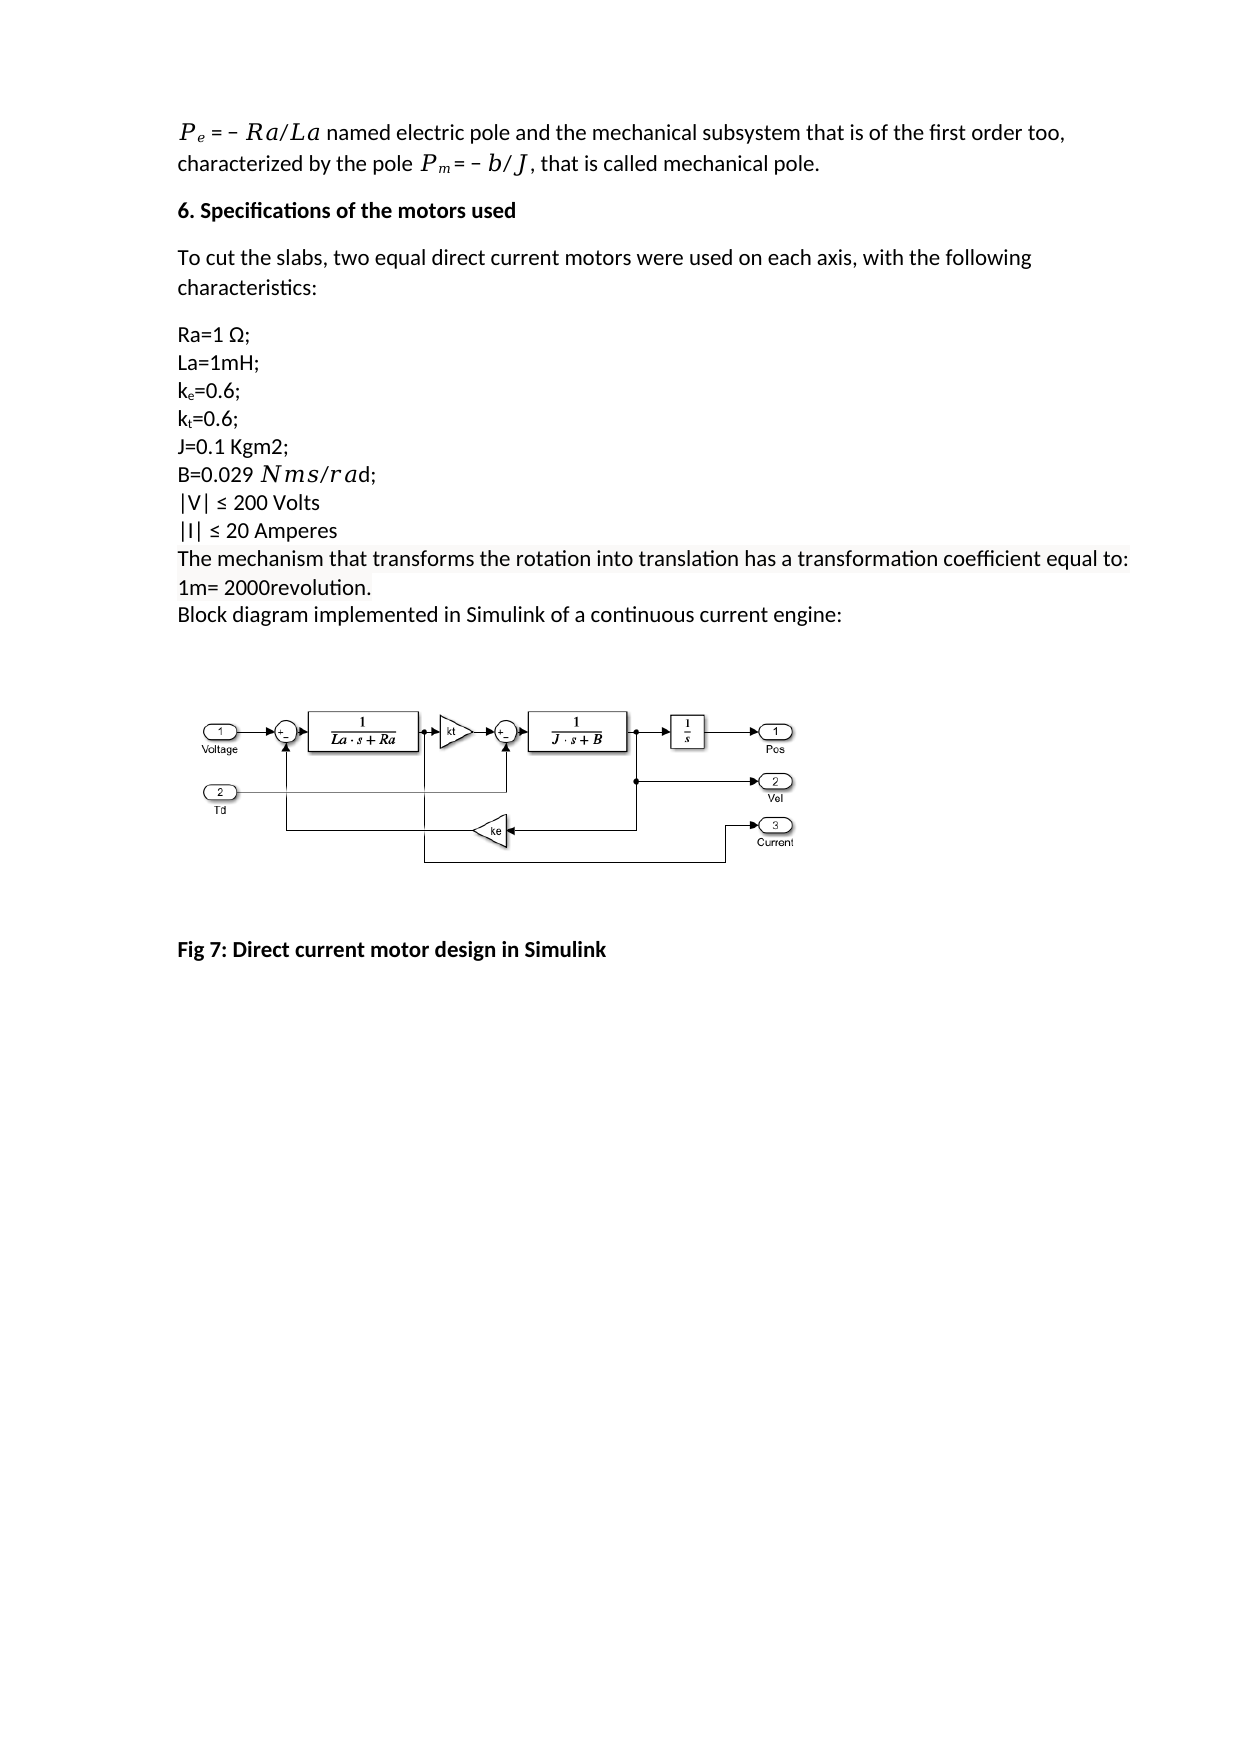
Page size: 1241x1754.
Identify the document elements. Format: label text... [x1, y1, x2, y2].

text Block diagram implemented in Simulink of a continuous current engine: [177, 601, 1152, 629]
picture [177, 684, 825, 889]
text ke=0.6; [177, 376, 1152, 404]
text Ra=1 Ω; [177, 320, 1152, 348]
text 6. Specifications of the motors used [177, 196, 1152, 224]
text La=1mH; [177, 348, 1152, 376]
text kt=0.6; [177, 404, 1152, 432]
text The mechanism that transforms the rotation into translation has a transformation coefficient equal to: 1m= 2000revolution. [177, 544, 1152, 601]
text |I| ≤ 20 Amperes [177, 517, 1152, 544]
text J=0.1 Kgm2; [177, 432, 1152, 460]
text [177, 118, 1152, 177]
text |V| ≤ 200 Volts [177, 488, 1152, 517]
text To cut the slabs, two equal direct current motors were used on each axis, with the following characteristics: [177, 243, 1152, 301]
text Fig 7: Direct current motor design in Simulink [177, 935, 1152, 963]
text B=0.029 𝑁𝑚𝑠/𝑟𝑎d; [177, 460, 1152, 488]
